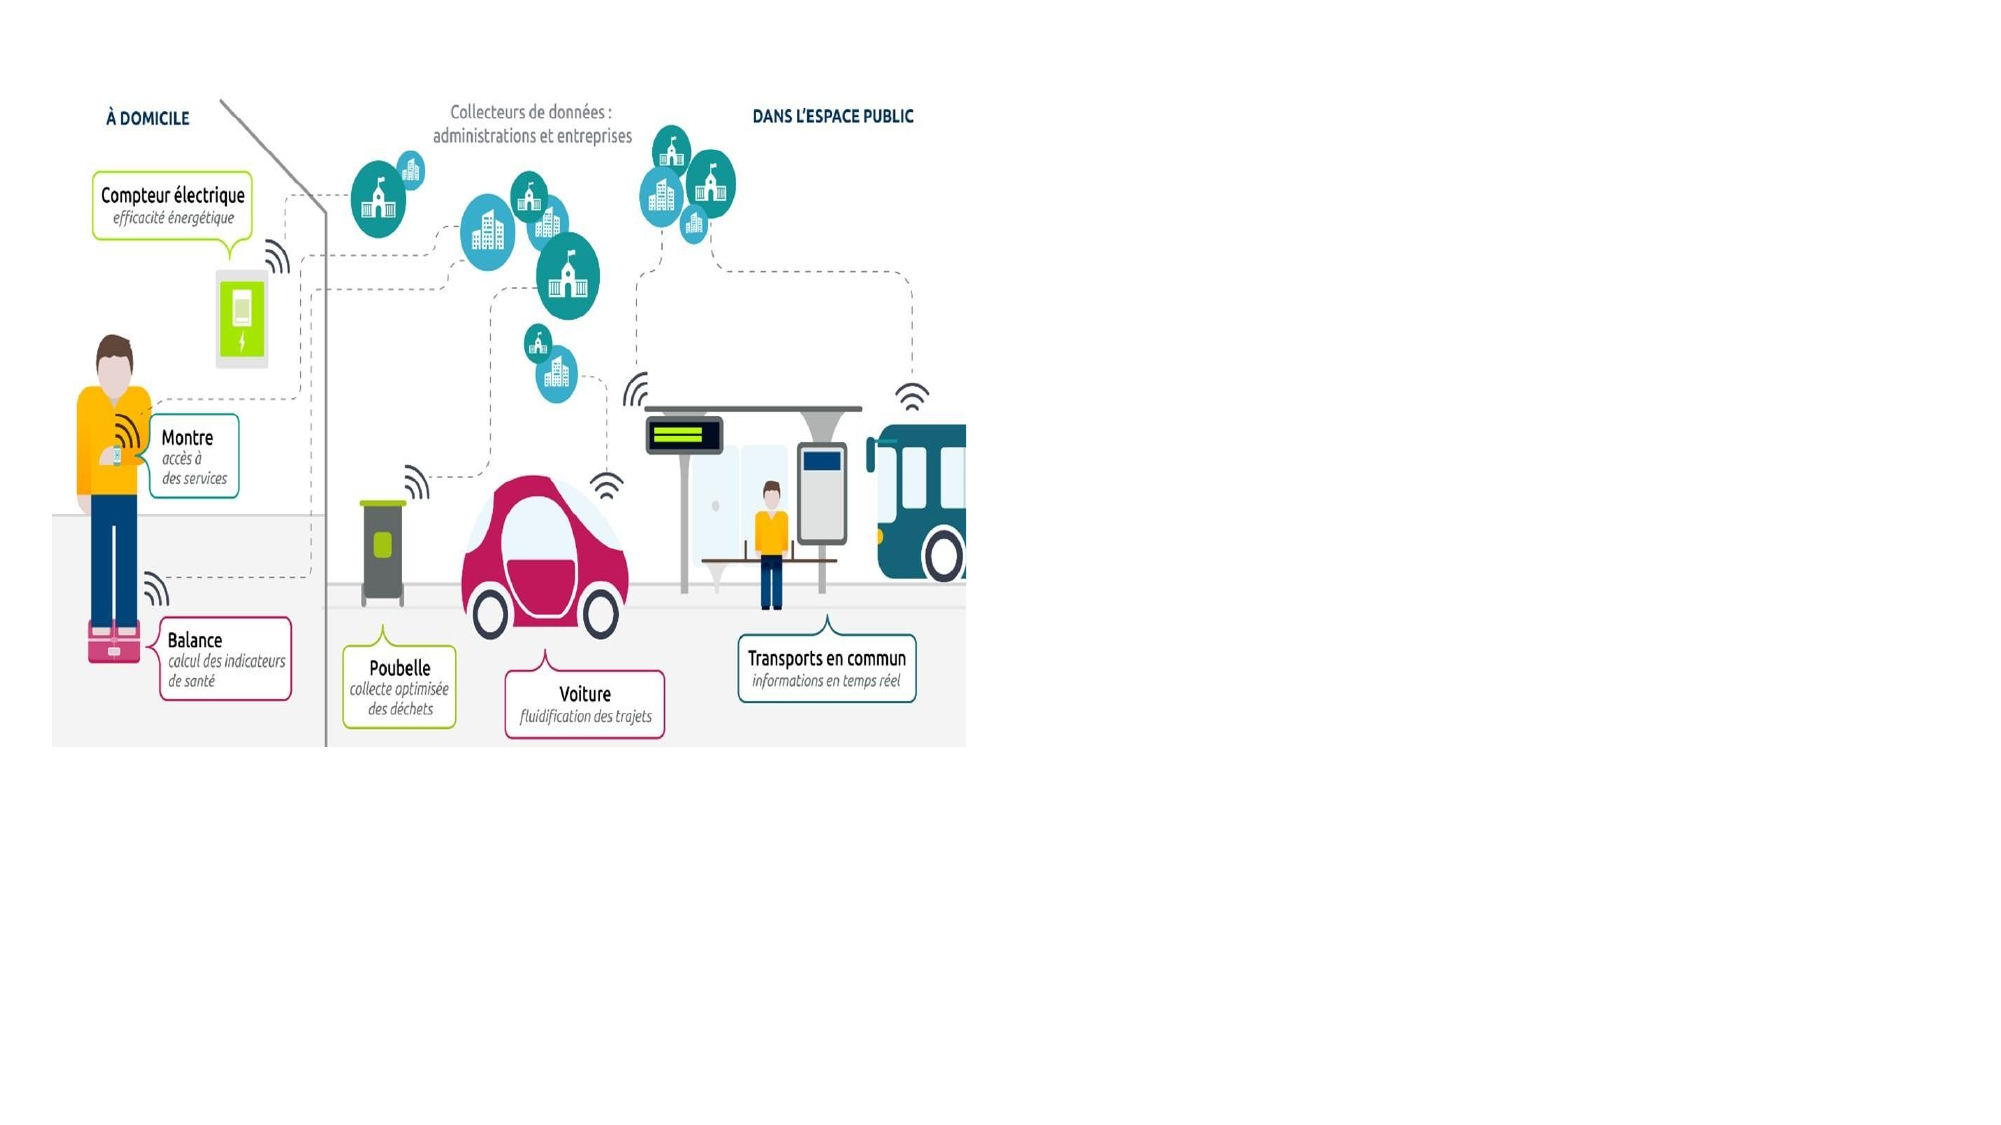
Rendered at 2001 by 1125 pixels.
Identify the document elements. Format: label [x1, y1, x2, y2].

picture [52, 84, 967, 747]
